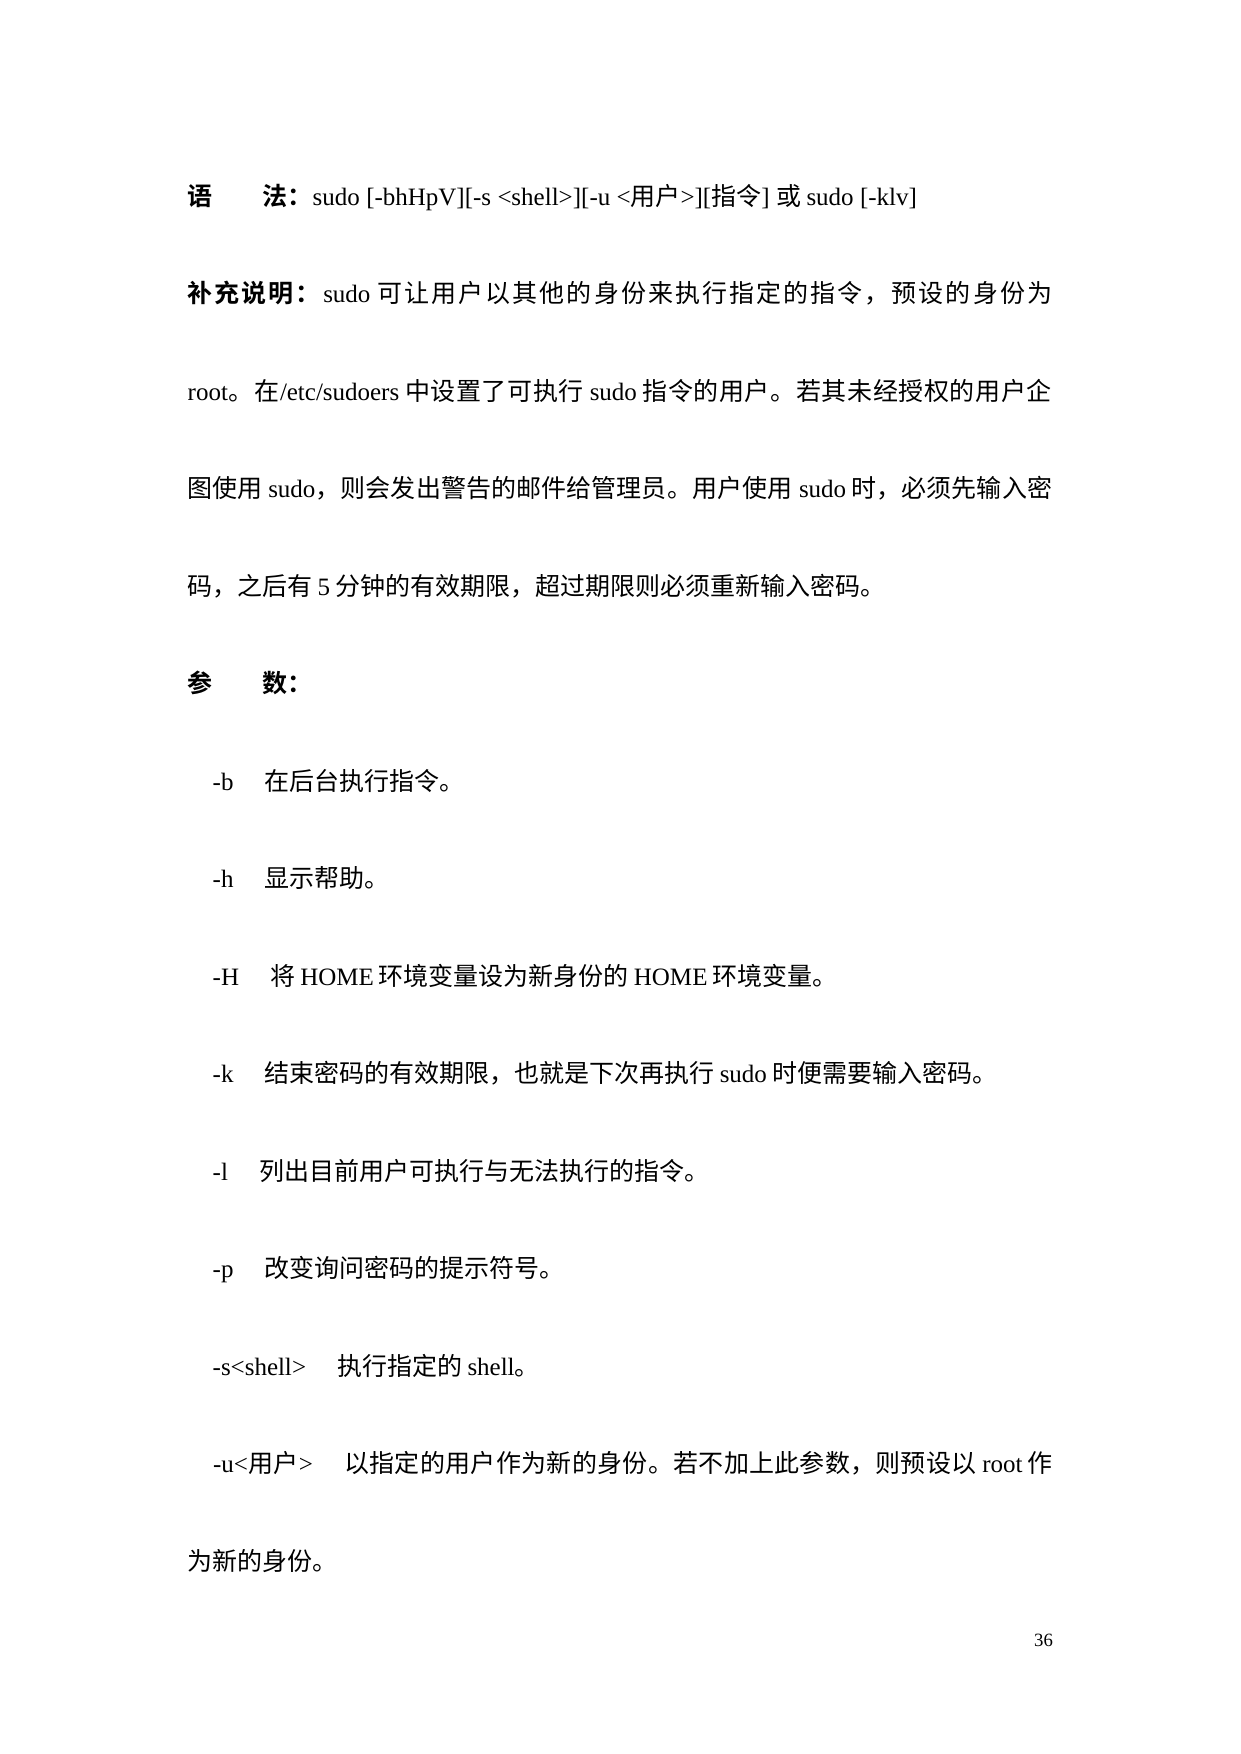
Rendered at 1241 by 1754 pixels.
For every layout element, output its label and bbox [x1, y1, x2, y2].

text [187, 162, 1053, 1592]
